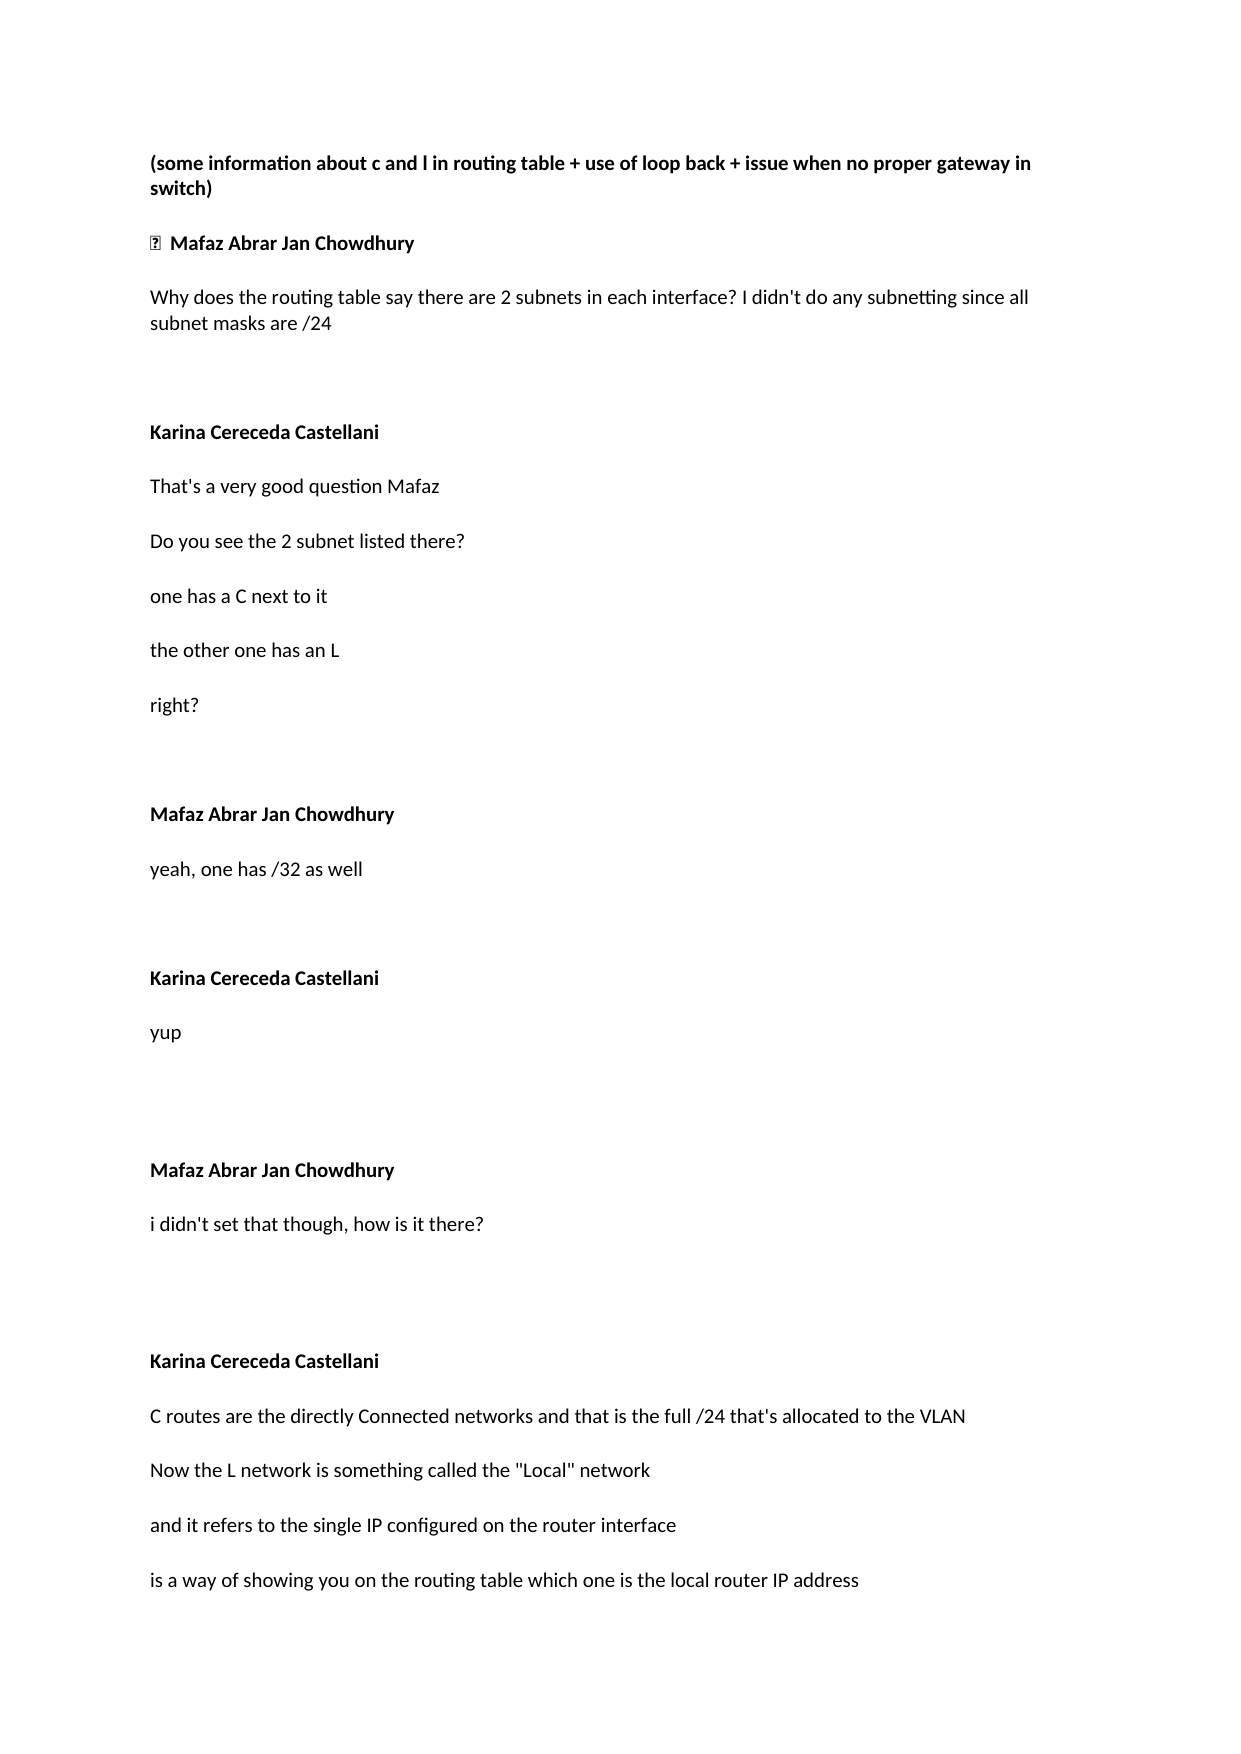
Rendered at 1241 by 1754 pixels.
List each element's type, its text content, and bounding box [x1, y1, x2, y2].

text Do you see the 2 subnet listed there? [150, 528, 1090, 554]
text Now the L network is something called the "Local" network [150, 1458, 1090, 1483]
text the other one has an L [150, 637, 1090, 663]
text C routes are the directly Connected networks and that is the full /24 that's allocated to the VLAN [150, 1403, 1090, 1428]
text yeah, one has /32 as well [150, 856, 1090, 881]
text is a way of showing you on the routing table which one is the local router IP address [150, 1567, 1090, 1592]
text Karina Cereceda Castellani [150, 965, 1090, 990]
text yup [150, 1019, 1090, 1045]
text  Mafaz Abrar Jan Chowdhury [150, 230, 1090, 255]
text Why does the routing table say there are 2 subnets in each interface? I didn't do any subnetting since all subnet masks are /24 [150, 284, 1090, 335]
text Mafaz Abrar Jan Chowdhury [150, 1157, 1090, 1182]
text one has a C next to it [150, 583, 1090, 608]
text right? [150, 692, 1090, 717]
text Mafaz Abrar Jan Chowdhury [150, 801, 1090, 827]
text That's a very good question Mafaz [150, 474, 1090, 499]
text Karina Cereceda Castellani [150, 419, 1090, 444]
text (some information about c and l in routing table + use of loop back + issue when no proper gateway in switch) [150, 150, 1090, 201]
text Karina Cereceda Castellani [150, 1348, 1090, 1374]
text and it refers to the single IP configured on the router interface [150, 1512, 1090, 1538]
text i didn't set that though, how is it there? [150, 1211, 1090, 1237]
